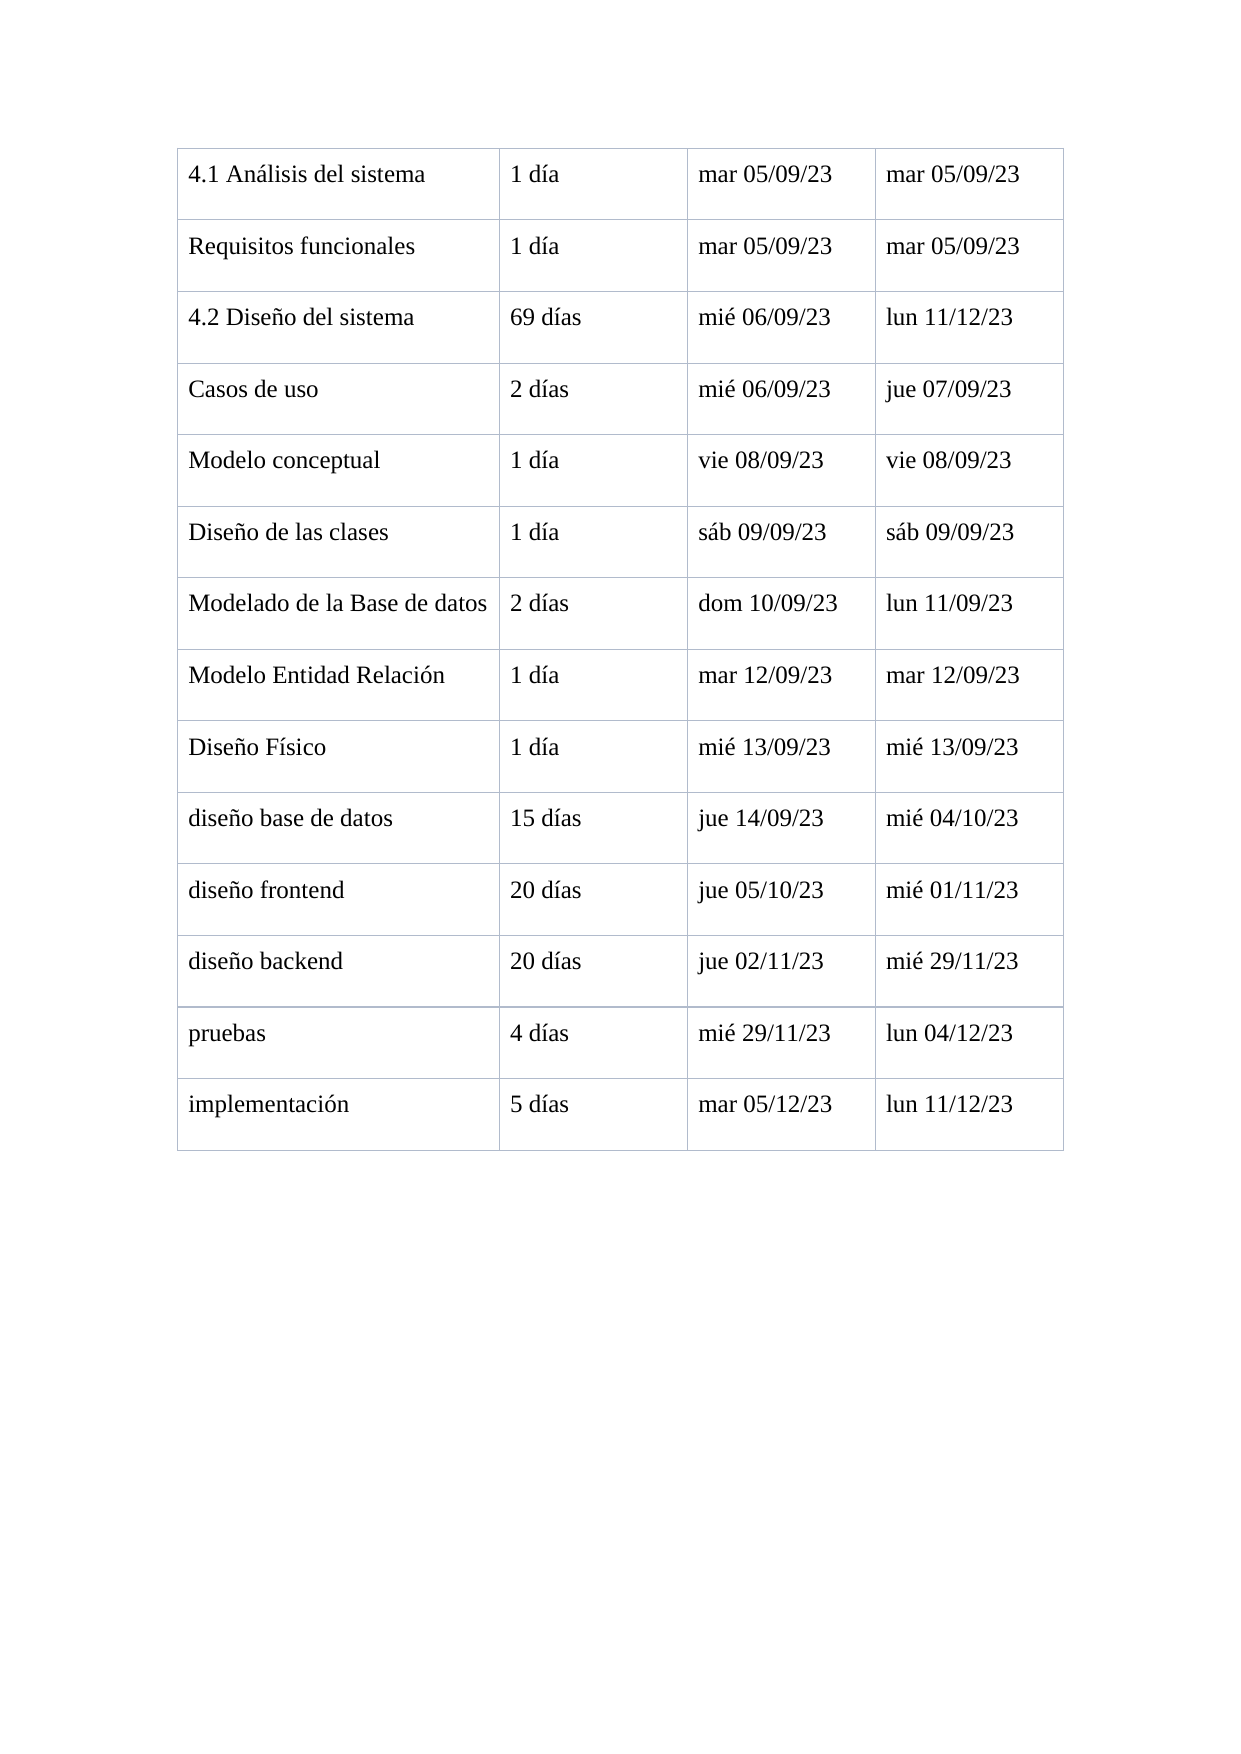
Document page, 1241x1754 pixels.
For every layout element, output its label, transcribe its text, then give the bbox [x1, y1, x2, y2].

table_cell lun 04/12/23 [876, 1008, 1063, 1078]
table_cell mié 06/09/23 [688, 364, 875, 434]
table_cell Modelo Entidad Relación [178, 650, 499, 720]
table_cell mar 05/09/23 [688, 220, 875, 291]
table_cell jue 14/09/23 [688, 793, 875, 863]
table_cell Casos de uso [178, 364, 499, 434]
table_cell 1 día [500, 721, 687, 792]
table_cell 69 días [500, 292, 687, 362]
table_cell implementación [178, 1079, 499, 1149]
table_cell 1 día [500, 435, 687, 506]
table_cell jue 07/09/23 [876, 364, 1063, 434]
table_cell jue 05/10/23 [688, 864, 875, 935]
table_cell Diseño de las clases [178, 507, 499, 577]
table_cell mié 06/09/23 [688, 292, 875, 362]
table_cell 20 días [500, 936, 687, 1006]
table_cell mar 05/09/23 [876, 149, 1063, 219]
table_cell Requisitos funcionales [178, 220, 499, 291]
table_cell mié 01/11/23 [876, 864, 1063, 935]
table_cell 4.2 Diseño del sistema [178, 292, 499, 362]
table_cell sáb 09/09/23 [876, 507, 1063, 577]
table_cell mar 12/09/23 [688, 650, 875, 720]
table_cell 2 días [500, 364, 687, 434]
table_cell diseño backend [178, 936, 499, 1006]
table_cell 1 día [500, 507, 687, 577]
table_cell 4 días [500, 1008, 687, 1078]
table_cell 15 días [500, 793, 687, 863]
table_cell Modelado de la Base de datos [178, 578, 499, 649]
table_cell mié 29/11/23 [688, 1008, 875, 1078]
table_cell lun 11/09/23 [876, 578, 1063, 649]
table_cell 1 día [500, 650, 687, 720]
table_cell mar 05/12/23 [688, 1079, 875, 1149]
table_cell 1 día [500, 220, 687, 291]
table_cell diseño frontend [178, 864, 499, 935]
table_cell lun 11/12/23 [876, 1079, 1063, 1149]
table_cell 4.1 Análisis del sistema [178, 149, 499, 219]
table_cell vie 08/09/23 [876, 435, 1063, 506]
table_cell dom 10/09/23 [688, 578, 875, 649]
table_cell pruebas [178, 1008, 499, 1078]
table_cell Diseño Físico [178, 721, 499, 792]
table_cell 5 días [500, 1079, 687, 1149]
table_cell mar 05/09/23 [876, 220, 1063, 291]
table_cell vie 08/09/23 [688, 435, 875, 506]
table_cell diseño base de datos [178, 793, 499, 863]
table_cell sáb 09/09/23 [688, 507, 875, 577]
table_cell mié 04/10/23 [876, 793, 1063, 863]
table_cell mié 13/09/23 [876, 721, 1063, 792]
table_cell 1 día [500, 149, 687, 219]
table_cell Modelo conceptual [178, 435, 499, 506]
table_cell jue 02/11/23 [688, 936, 875, 1006]
table_cell mar 12/09/23 [876, 650, 1063, 720]
table_cell 2 días [500, 578, 687, 649]
table_cell mié 13/09/23 [688, 721, 875, 792]
table_cell mié 29/11/23 [876, 936, 1063, 1006]
table_cell lun 11/12/23 [876, 292, 1063, 362]
table_cell 20 días [500, 864, 687, 935]
table_cell mar 05/09/23 [688, 149, 875, 219]
